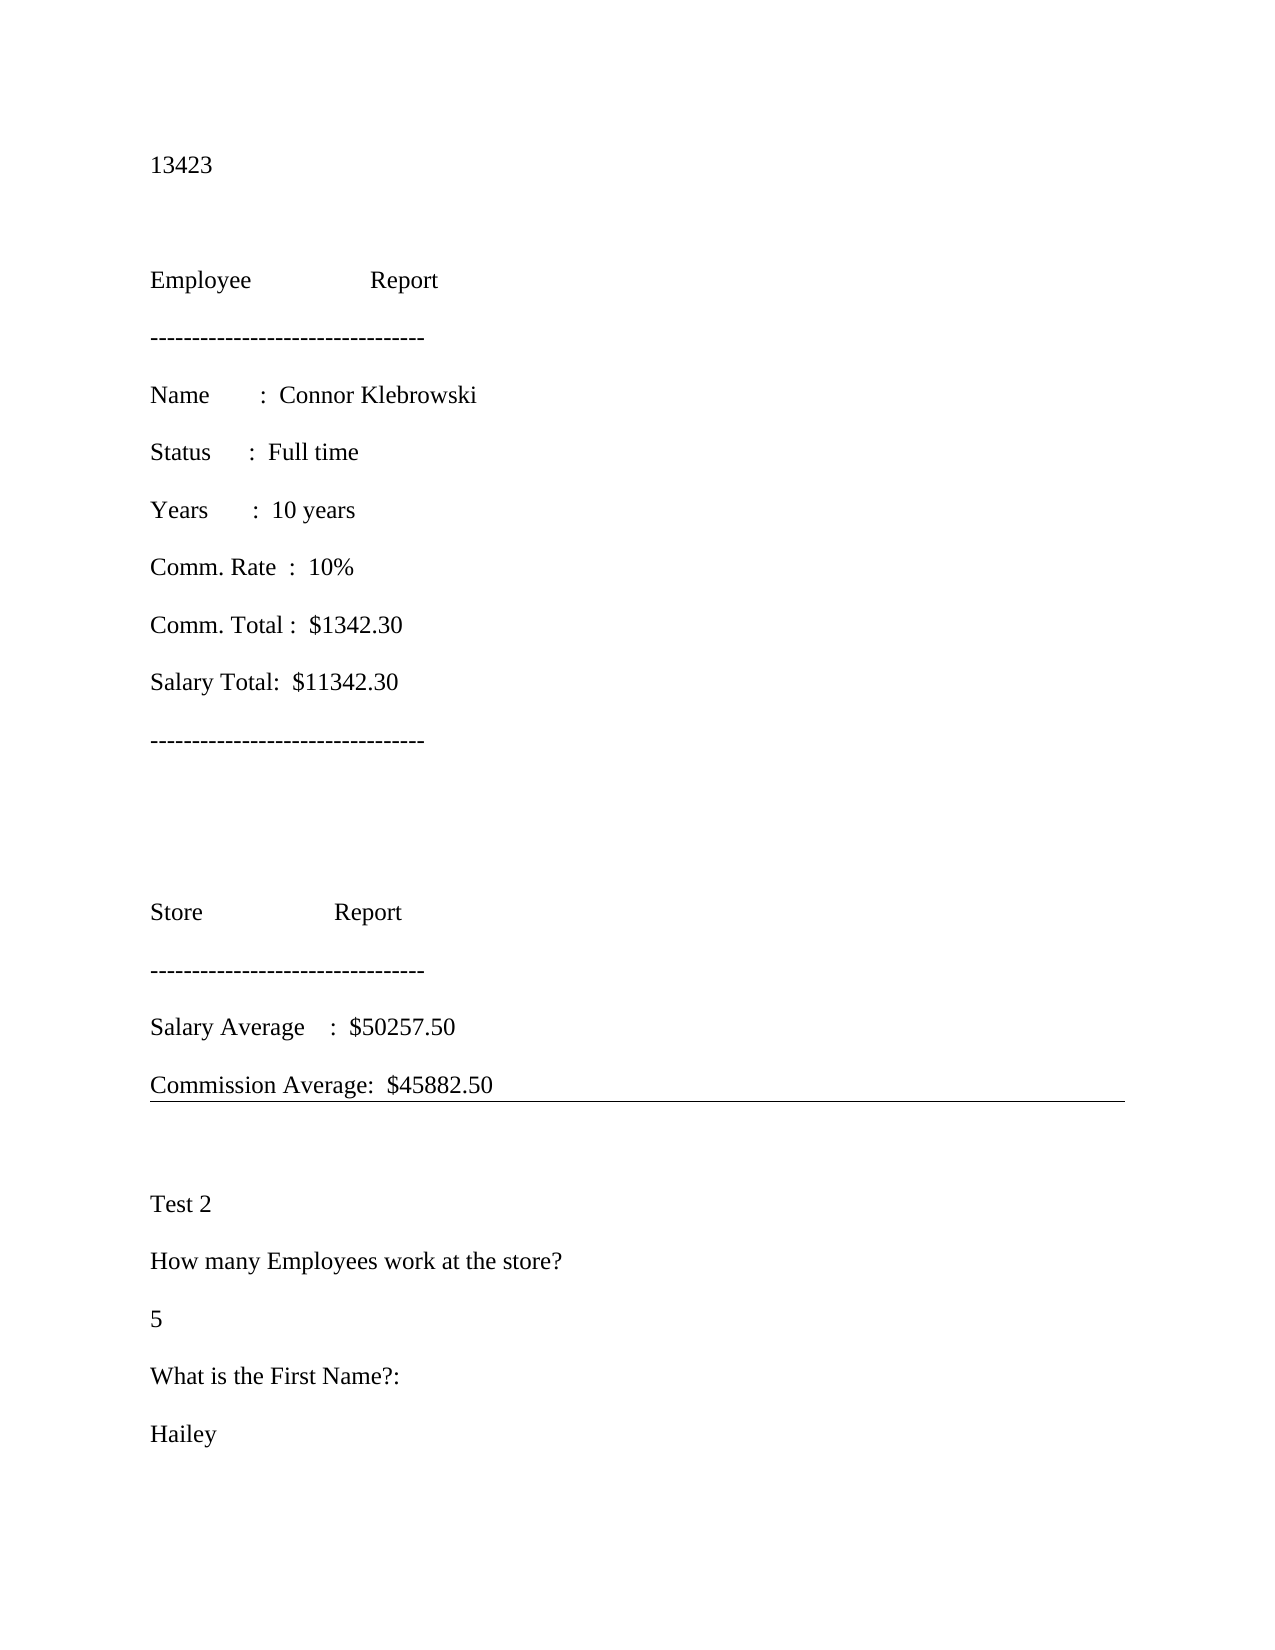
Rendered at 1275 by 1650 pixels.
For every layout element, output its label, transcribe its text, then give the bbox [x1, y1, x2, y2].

text 5 [150, 1304, 1125, 1332]
text Comm. Total : $1342.30 [150, 610, 1125, 639]
text Salary Average : $50257.50 [150, 1012, 1125, 1041]
text 13423 [150, 150, 1125, 179]
text Salary Total: $11342.30 [150, 667, 1125, 696]
text --------------------------------- [150, 322, 1125, 351]
text Store Report [150, 897, 1125, 926]
text Hailey [150, 1419, 1125, 1447]
text What is the First Name?: [150, 1361, 1125, 1390]
text Test 2 [150, 1189, 1125, 1217]
text Name : Connor Klebrowski [150, 380, 1125, 409]
text Status : Full time [150, 437, 1125, 466]
text Employee Report [150, 265, 1125, 294]
text --------------------------------- [150, 955, 1125, 984]
text Years : 10 years [150, 495, 1125, 524]
text Commission Average: $45882.50 [150, 1070, 1125, 1101]
text Comm. Rate : 10% [150, 552, 1125, 581]
text How many Employees work at the store? [150, 1246, 1125, 1275]
text --------------------------------- [150, 725, 1125, 754]
